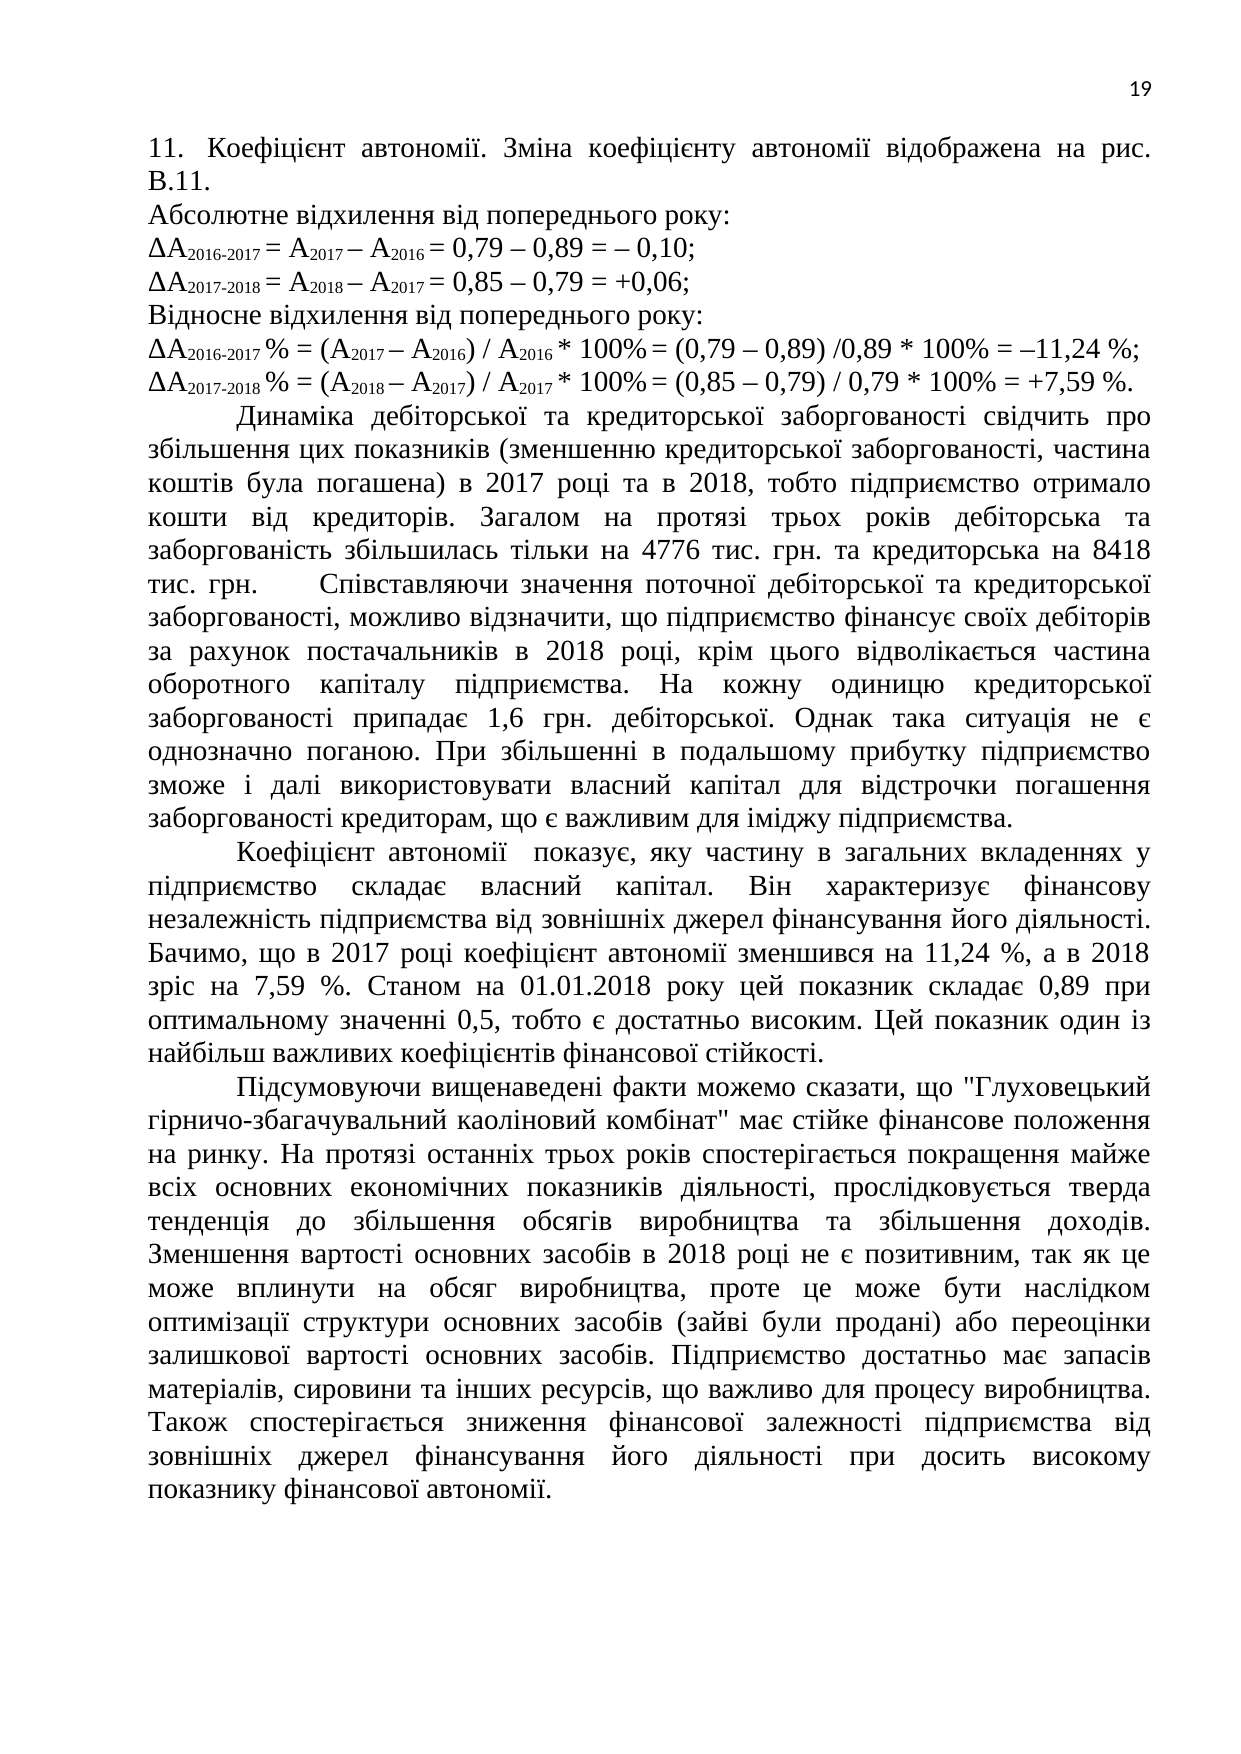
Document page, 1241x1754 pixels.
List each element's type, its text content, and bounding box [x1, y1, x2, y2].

list ΔА2016-2017 = А2017 – А2016 = 0,79 – 0,89 = – 0,10; [148, 230, 1152, 264]
text Відносне відхилення від попереднього року: [148, 297, 1152, 331]
list ΔА2017-2018 = А2018 – А2017 = 0,85 – 0,79 = +0,06; [148, 264, 1152, 297]
text ΔА2016-2017 % = (А2017 – А2016) / А2016 * 100% = (0,79 – 0,89) /0,89 * 100% = –11,24 %; [148, 331, 1152, 364]
list Коефіцієнт автономії. Зміна коефіцієнту автономії відображена на рис. В.11. [148, 130, 1152, 197]
list Коефіцієнт автономії показує, яку частину в загальних вкладеннях у підприємство складає власний капітал. Він характеризує фінансову незалежність підприємства від зовнішніх джерел фінансування його діяльності. Бачимо, що в 2017 році коефіцієнт автономії зменшився на 11,24 %, а в 2018 зріс на 7,59 %. Станом на 01.01.2018 року цей показник складає 0,89 при оптимальному значенні 0,5, тобто є достатньо високим. Цей показник один із найбільш важливих коефіцієнтів фінансової стійкості. [148, 834, 1152, 1069]
list ΔА2017-2018 % = (А2018 – А2017) / А2017 * 100% = (0,85 – 0,79) / 0,79 * 100% = +7,59 %. [148, 364, 1152, 398]
list Динаміка дебіторської та кредиторської заборгованості свідчить про збільшення цих показників (зменшенню кредиторської заборгованості, частина коштів була погашена) в 2017 році та в 2018, тобто підприємство отримало кошти від кредиторів. Загалом на протязі трьох років дебіторська та заборгованість збільшилась тільки на 4776 тис. грн. та кредиторська на 8418 тис. грн. Співставляючи значення поточної дебіторської та кредиторської заборгованості, можливо відзначити, що підприємство фінансує своїх дебіторів за рахунок постачальників в 2018 році, крім цього відволікається частина оборотного капіталу підприємства. На кожну одиницю кредиторської заборгованості припадає 1,6 грн. дебіторської. Однак така ситуація не є однозначно поганою. При збільшенні в подальшому прибутку підприємство зможе і далі використовувати власний капітал для відстрочки погашення заборгованості кредиторам, що є важливим для іміджу підприємства. [148, 398, 1152, 834]
list Абсолютне відхилення від попереднього року: [148, 197, 1152, 230]
list Підсумовуючи вищенаведені факти можемо сказати, що "Глуховецький гiрничо-збагачувальний каолiновий комбiнат" має стійке фінансове положення на ринку. На протязі останніх трьох років спостерігається покращення майже всіх основних економічних показників діяльності, прослідковується тверда тенденція до збільшення обсягів виробництва та збільшення доходів. Зменшення вартості основних засобів в 2018 році не є позитивним, так як це може вплинути на обсяг виробництва, проте це може бути наслідком оптимізації структури основних засобів (зайві були продані) або переоцінки залишкової вартості основних засобів. Підприємство достатньо має запасів матеріалів, сировини та інших ресурсів, що важливо для процесу виробництва. Також спостерігається зниження фінансової залежності підприємства від зовнішніх джерел фінансування його діяльності при досить високому показнику фінансової автономії. [148, 1069, 1152, 1505]
